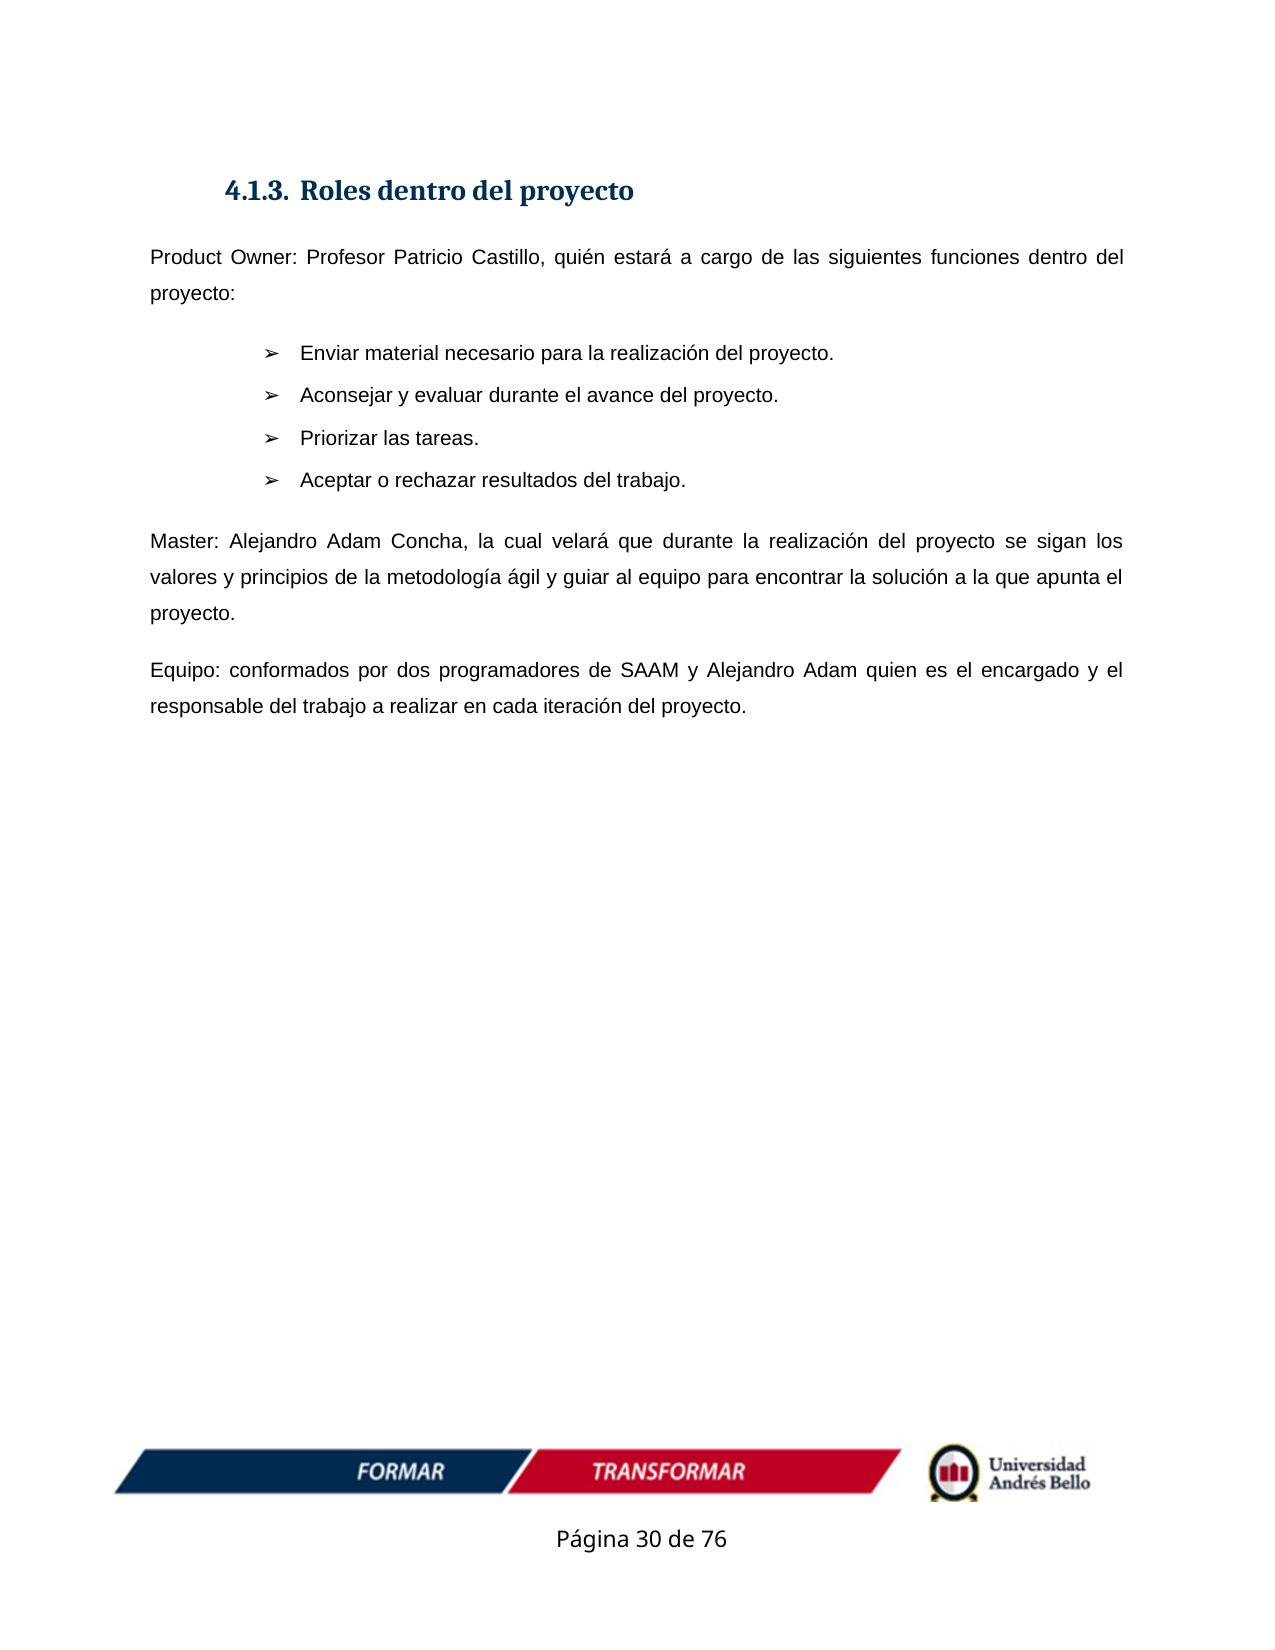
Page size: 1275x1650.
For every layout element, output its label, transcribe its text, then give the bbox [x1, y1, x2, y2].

text Equipo: conformados por dos programadores de SAAM y Alejandro Adam quien es el encargado y el responsable del trabajo a realizar en cada iteración del proyecto. [150, 658, 1125, 718]
picture [112, 1440, 1115, 1502]
subtitle Roles dentro del proyecto [225, 174, 1125, 207]
list Aceptar o rechazar resultados del trabajo. [262, 466, 1125, 494]
list Priorizar las tareas. [262, 423, 1125, 451]
text Product Owner: Profesor Patricio Castillo, quién estará a cargo de las siguientes funciones dentro del proyecto: [150, 245, 1125, 305]
text Master: Alejandro Adam Concha, la cual velará que durante la realización del proyecto se sigan los valores y principios de la metodología ágil y guiar al equipo para encontrar la solución a la que apunta el proyecto. [150, 529, 1125, 625]
list Enviar material necesario para la realización del proyecto. [262, 338, 1125, 366]
list Aconsejar y evaluar durante el avance del proyecto. [262, 380, 1125, 409]
